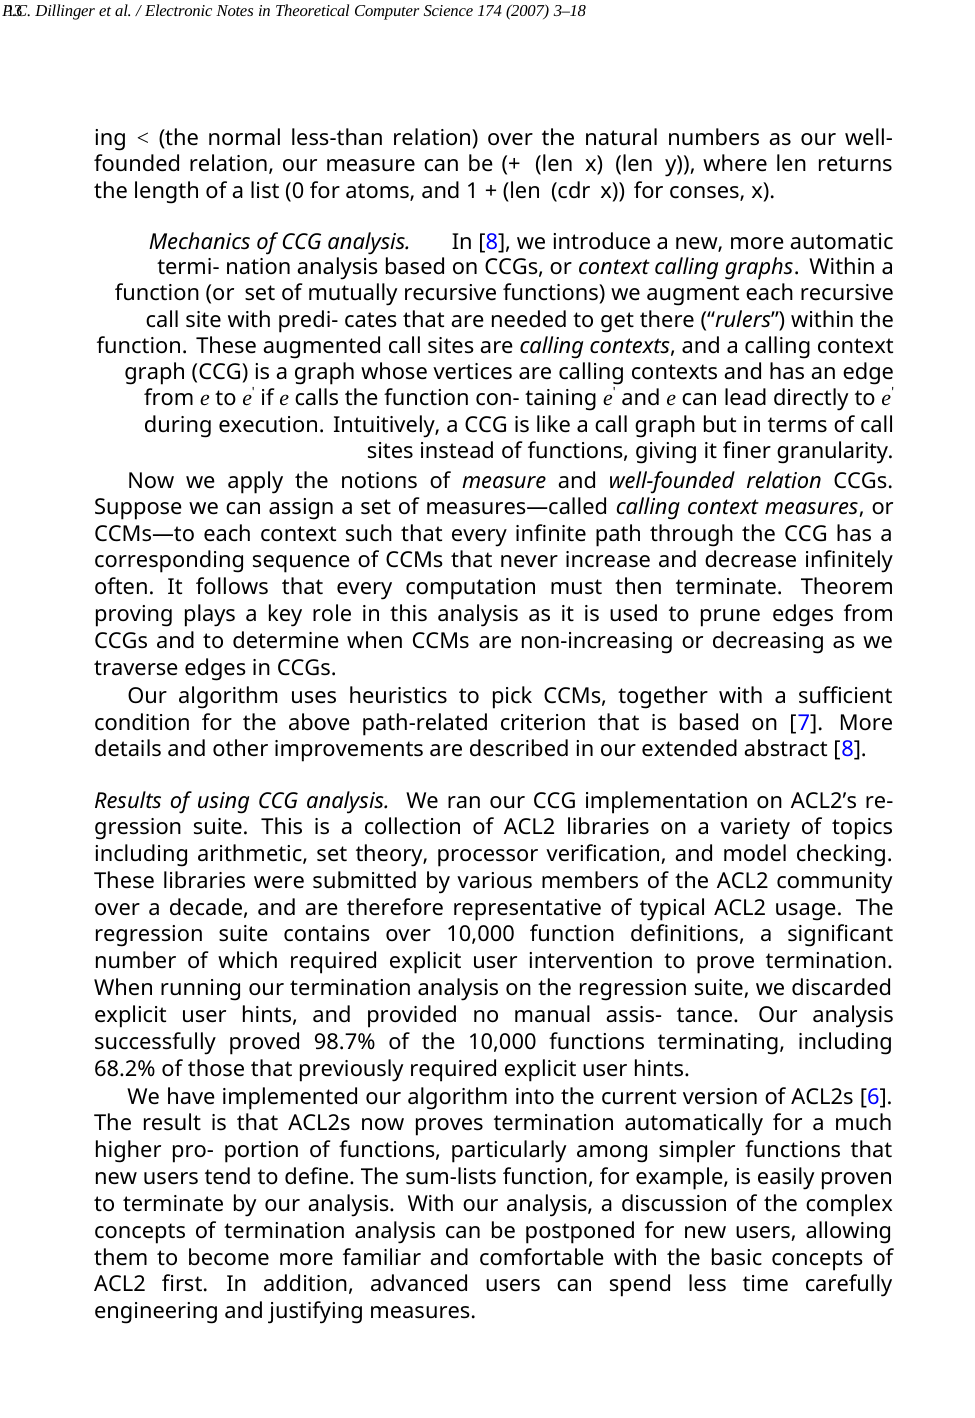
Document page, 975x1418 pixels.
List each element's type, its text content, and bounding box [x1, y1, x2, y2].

text Our algorithm uses heuristics to pick CCMs, together with a sufficient condition for the above path-related criterion that is based on [7]. More details and other improvements are described in our extended abstract [8]. [94, 683, 893, 763]
text ing < (the normal less-than relation) over the natural numbers as our well-founded relation, our measure can be (+ (len x) (len y)), where len returns the length of a list (0 for atoms, and 1 + (len (cdr x)) for conses, x). [94, 124, 893, 204]
text Now we apply the notions of measure and well-founded relation CCGs. Suppose we can assign a set of measures—called calling context measures, or CCMs—to each context such that every infinite path through the CCG has a corresponding sequence of CCMs that never increase and decrease infinitely often. It follows that every computation must then terminate. Theorem proving plays a key role in this analysis as it is used to prune edges from CCGs and to determine when CCMs are non-increasing or decreasing as we traverse edges in CCGs. [94, 467, 894, 682]
text Mechanics of CCG analysis. In [8], we introduce a new, more automatic termi- nation analysis based on CCGs, or context calling graphs. Within a function (or set of mutually recursive functions) we augment each recursive call site with predi- cates that are needed to get there (“rulers”) within the function. These augmented call sites are calling contexts, and a calling context graph (CCG) is a graph whose vertices are calling contexts and has an edge from e to e' if e calls the function con- taining e' and e can lead directly to e' during execution. Intuitively, a CCG is like a call graph but in terms of call sites instead of functions, giving it finer granularity. [94, 228, 894, 464]
text We have implemented our algorithm into the current version of ACL2s [6]. The result is that ACL2s now proves termination automatically for a much higher pro- portion of functions, particularly among simpler functions that new users tend to define. The sum-lists function, for example, is easily proven to terminate by our analysis. With our analysis, a discussion of the complex concepts of termination analysis can be postponed for new users, allowing them to become more familiar and comfortable with the basic concepts of ACL2 first. In addition, advanced users can spend less time carefully engineering and justifying measures. [94, 1083, 893, 1325]
text Results of using CCG analysis. We ran our CCG implementation on ACL2’s re- gression suite. This is a collection of ACL2 libraries on a variety of topics including arithmetic, set theory, processor verification, and model checking. These libraries were submitted by various members of the ACL2 community over a decade, and are therefore representative of typical ACL2 usage. The regression suite contains over 10,000 function definitions, a significant number of which required explicit user intervention to prove termination. When running our termination analysis on the regression suite, we discarded explicit user hints, and provided no manual assis- tance. Our analysis successfully proved 98.7% of the 10,000 functions terminating, including 68.2% of those that previously required explicit user hints. [94, 787, 893, 1082]
